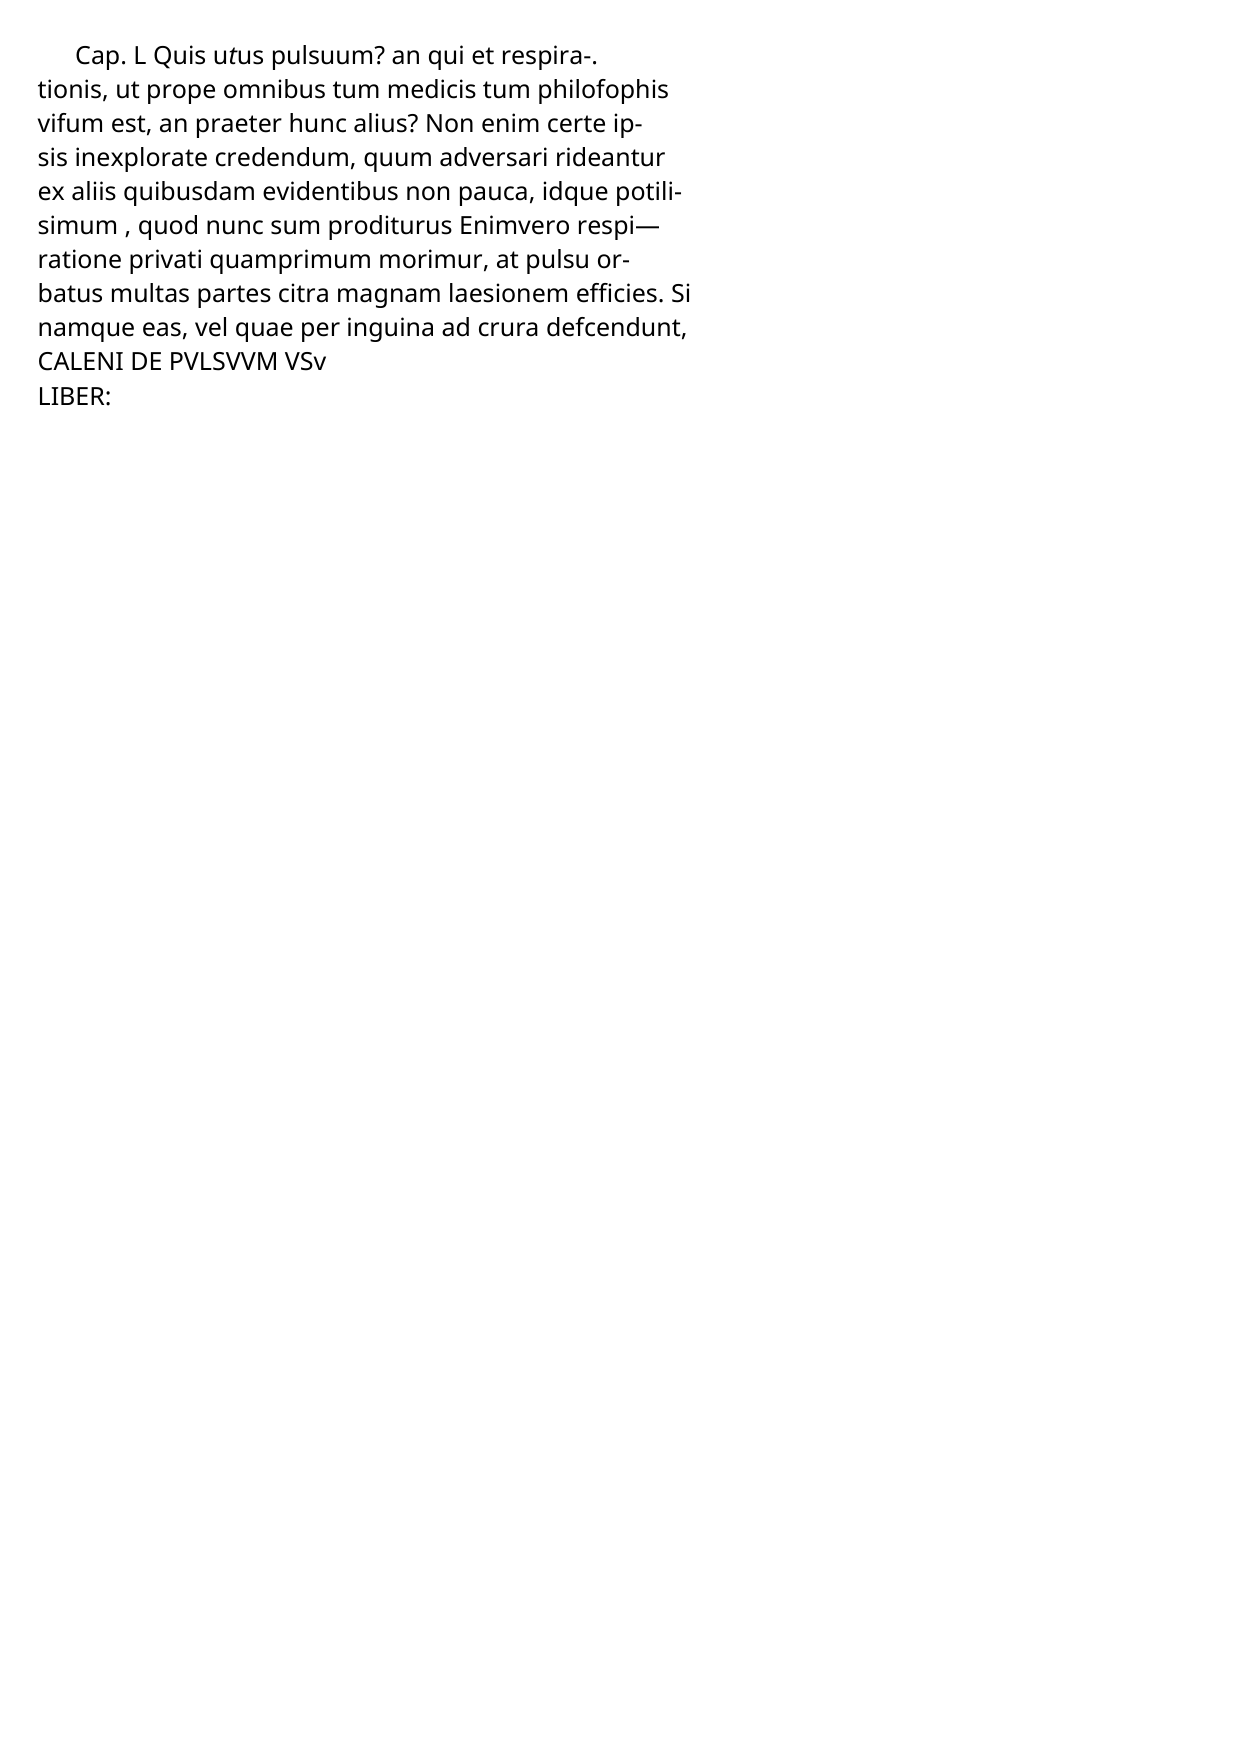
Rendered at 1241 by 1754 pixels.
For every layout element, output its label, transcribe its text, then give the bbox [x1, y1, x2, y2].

text CALENI DE PVLSVVM VSv LIBER: [37, 344, 1203, 412]
text Cap. L Quis utus pulsuum? an qui et respira-. tionis, ut prope omnibus tum medicis tum philofophis vifum est, an praeter hunc alius? Non enim certe ip- sis inexplorate credendum, quum adversari rideantur ex aliis quibusdam evidentibus non pauca, idque potili- simum , quod nunc sum proditurus Enimvero respi— ratione privati quamprimum morimur, at pulsu or- batus multas partes citra magnam laesionem efficies. Si namque eas, vel quae per inguina ad crura defcendunt, [37, 37, 1203, 344]
